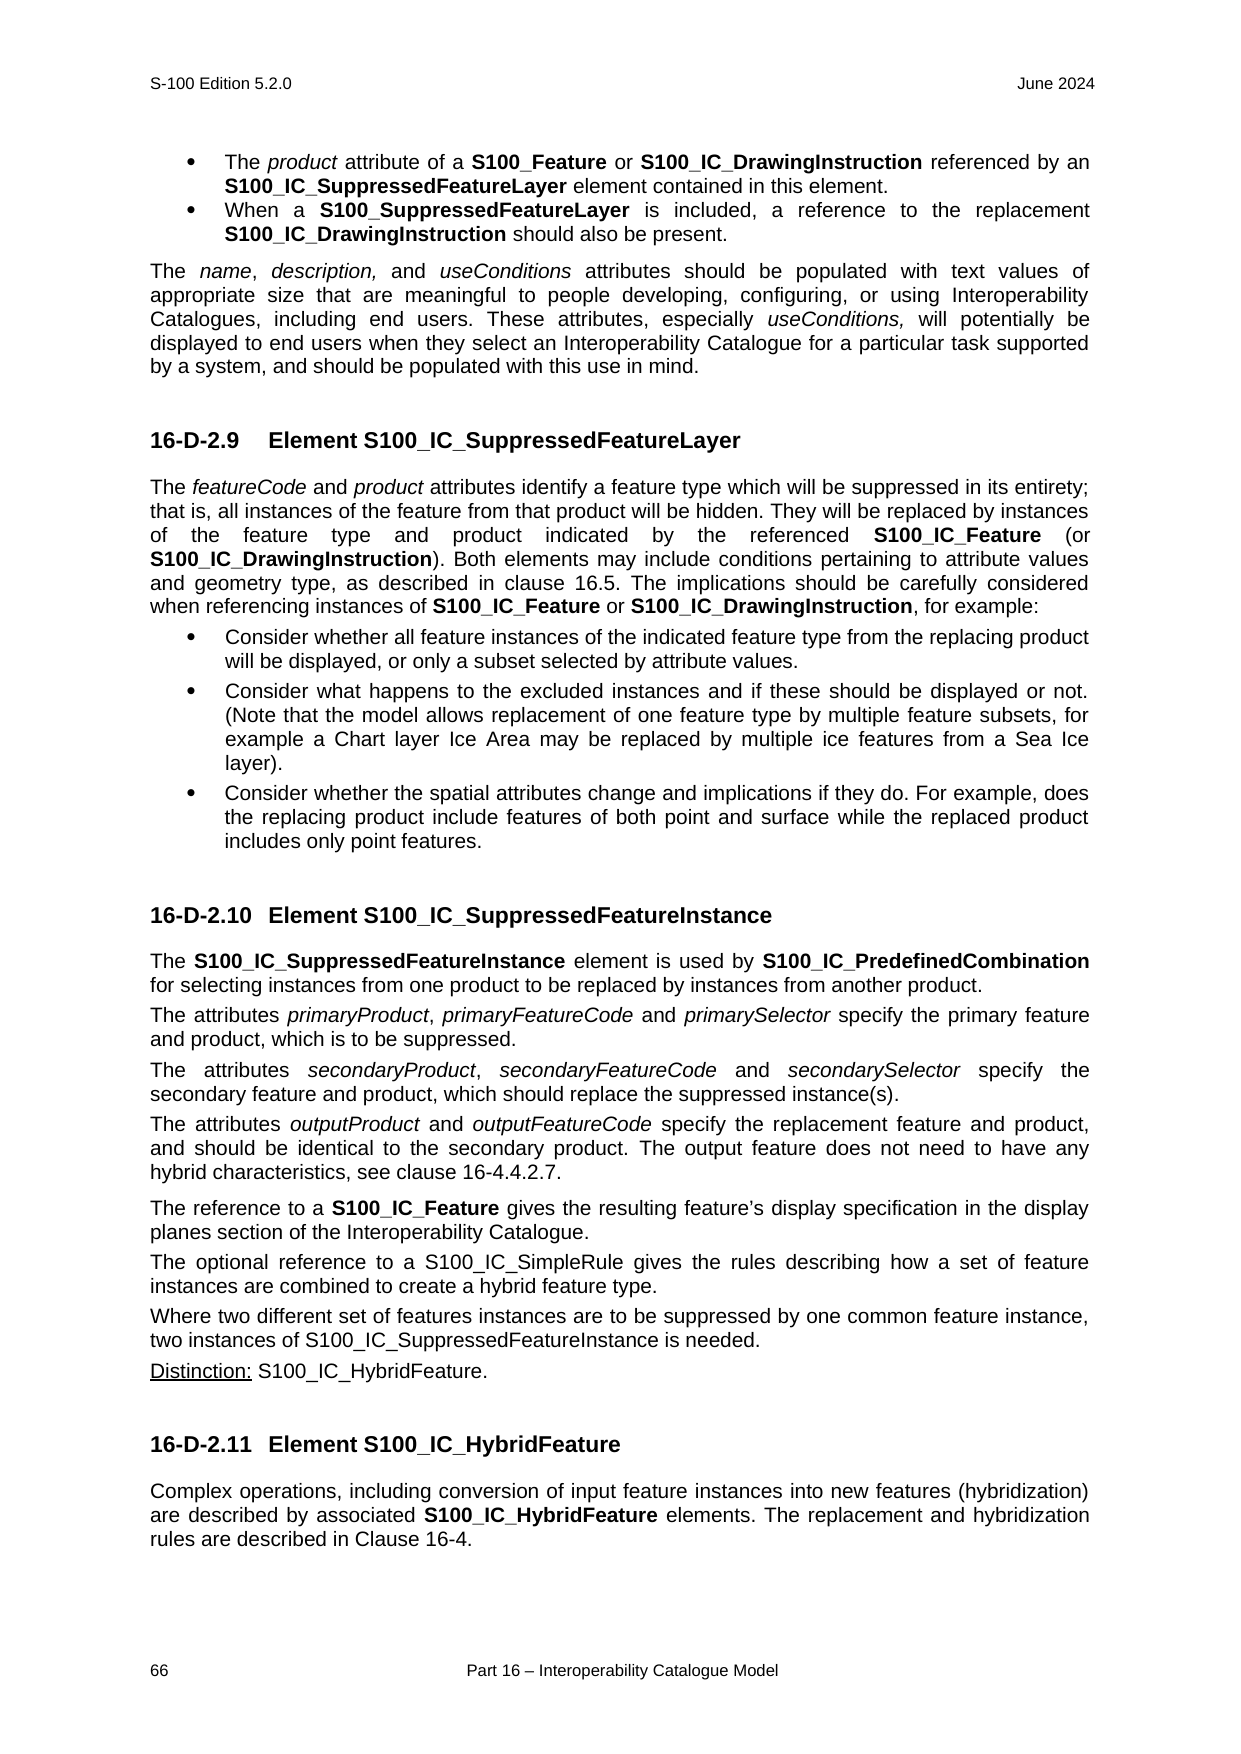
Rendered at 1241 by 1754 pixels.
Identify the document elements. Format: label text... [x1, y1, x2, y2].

text Distinction: S100_IC_HybridFeature. [150, 1358, 1090, 1382]
text The S100_IC_SuppressedFeatureInstance element is used by S100_IC_PredefinedCombination for selecting instances from one product to be replaced by instances from another product. [150, 949, 1090, 997]
list Consider whether all feature instances of the indicated feature type from the replacing product will be displayed, or only a subset selected by attribute values. [187, 624, 1090, 672]
text The attributes outputProduct and outputFeatureCode specify the replacement feature and product, and should be identical to the secondary product. The output feature does not need to have any hybrid characteristics, see clause 16-4.4.2.7. [150, 1112, 1090, 1183]
list When a S100_SuppressedFeatureLayer is included, a reference to the replacement S100_IC_DrawingInstruction should also be present. [187, 198, 1090, 246]
list Consider what happens to the excluded instances and if these should be displayed or not. (Note that the model allows replacement of one feature type by multiple feature subsets, for example a Chart layer Ice Area may be replaced by multiple ice features from a Sea Ice layer). [187, 679, 1090, 775]
list Consider whether the spatial attributes change and implications if they do. For example, does the replacing product include features of both point and surface while the replaced product includes only point features. [187, 781, 1090, 853]
text Where two different set of features instances are to be suppressed by one common feature instance, two instances of S100_IC_SuppressedFeatureInstance is needed. [150, 1304, 1090, 1352]
text Complex operations, including conversion of input feature instances into new features (hybridization) are described by associated S100_IC_HybridFeature elements. The replacement and hybridization rules are described in Clause 16-4. [150, 1478, 1090, 1550]
subtitle Element S100_IC_HybridFeature [150, 1431, 1090, 1458]
subtitle Element S100_IC_SuppressedFeatureInstance [150, 902, 1090, 928]
text The name, description, and useConditions attributes should be populated with text values of appropriate size that are meaningful to people developing, configuring, or using Interoperability Catalogues, including end users. These attributes, especially useConditions, will potentially be displayed to end users when they select an Interoperability Catalogue for a particular task supported by a system, and should be populated with this use in mind. [150, 258, 1090, 378]
text The featureCode and product attributes identify a feature type which will be suppressed in its entirety; that is, all instances of the feature from that product will be hidden. They will be replaced by instances of the feature type and product indicated by the referenced S100_IC_Feature (or S100_IC_DrawingInstruction). Both elements may include conditions pertaining to attribute values and geometry type, as described in clause 16.5. The implications should be carefully considered when referencing instances of S100_IC_Feature or S100_IC_DrawingInstruction, for example: [150, 474, 1090, 618]
text The attributes secondaryProduct, secondaryFeatureCode and secondarySelector specify the secondary feature and product, which should replace the suppressed instance(s). [150, 1057, 1090, 1105]
subtitle Element S100_IC_SuppressedFeatureLayer [150, 427, 1090, 454]
list The product attribute of a S100_Feature or S100_IC_DrawingInstruction referenced by an S100_IC_SuppressedFeatureLayer element contained in this element. [187, 150, 1090, 198]
text The optional reference to a S100_IC_SimpleRule gives the rules describing how a set of feature instances are combined to create a hybrid feature type. [150, 1250, 1090, 1298]
text The attributes primaryProduct, primaryFeatureCode and primarySelector specify the primary feature and product, which is to be suppressed. [150, 1003, 1090, 1051]
